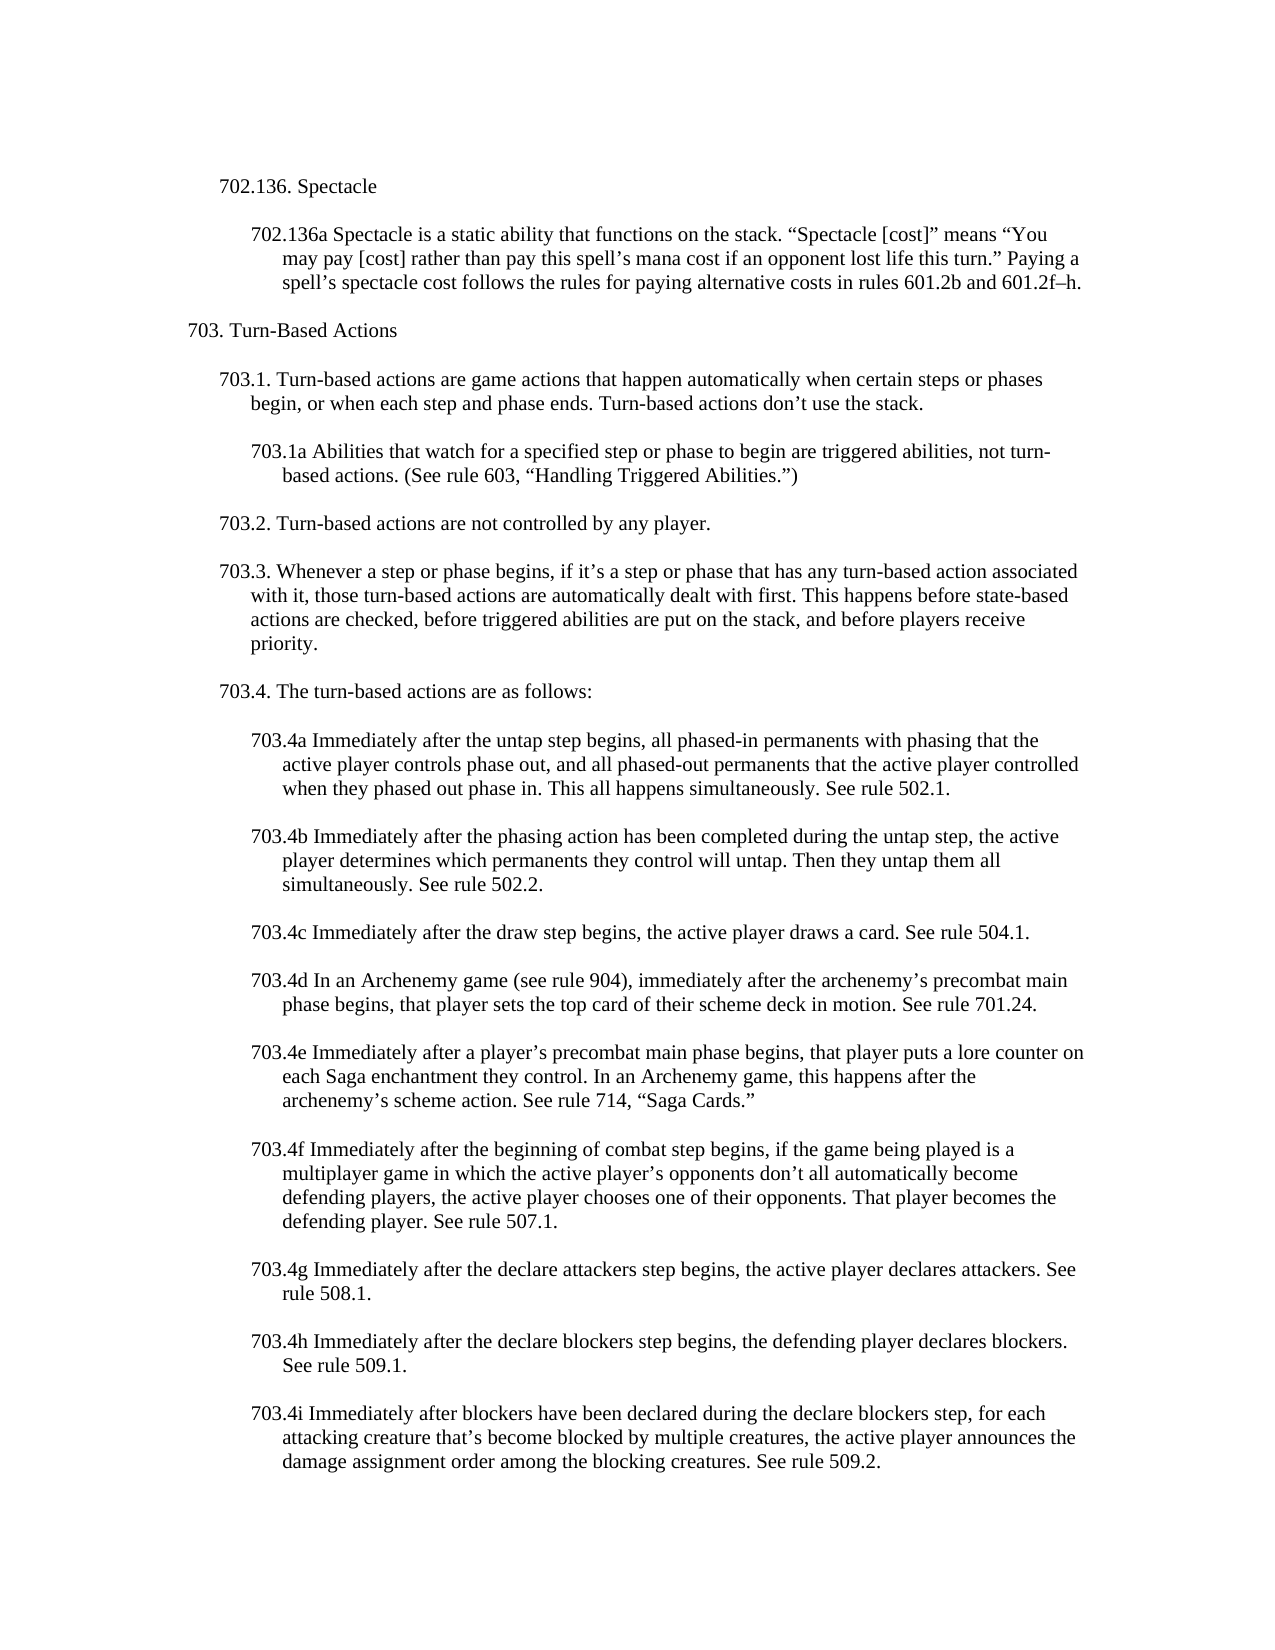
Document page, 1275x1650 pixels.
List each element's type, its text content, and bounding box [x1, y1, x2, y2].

text 703.4f Immediately after the beginning of combat step begins, if the game being played is a multiplayer game in which the active player’s opponents don’t all automatically become defending players, the active player chooses one of their opponents. That player becomes the defending player. See rule 507.1. [251, 1137, 1087, 1233]
text 703.2. Turn-based actions are not controlled by any player. [219, 511, 1087, 535]
text 703.4h Immediately after the declare blockers step begins, the defending player declares blockers. See rule 509.1. [251, 1329, 1087, 1377]
text 703.3. Whenever a step or phase begins, if it’s a step or phase that has any turn-based action associated with it, those turn-based actions are automatically dealt with first. This happens before state-based actions are checked, before triggered abilities are put on the stack, and before players receive priority. [219, 559, 1087, 655]
text 703.4e Immediately after a player’s precombat main phase begins, that player puts a lore counter on each Saga enchantment they control. In an Archenemy game, this happens after the archenemy’s scheme action. See rule 714, “Saga Cards.” [251, 1040, 1087, 1112]
text 703. Turn-Based Actions [187, 318, 1087, 342]
text 703.4i Immediately after blockers have been declared during the declare blockers step, for each attacking creature that’s become blocked by multiple creatures, the active player announces the damage assignment order among the blocking creatures. See rule 509.2. [251, 1401, 1087, 1473]
text 703.4g Immediately after the declare attackers step begins, the active player declares attackers. See rule 508.1. [251, 1257, 1087, 1305]
text 703.1a Abilities that watch for a specified step or phase to begin are triggered abilities, not turn-based actions. (See rule 603, “Handling Triggered Abilities.”) [251, 439, 1087, 487]
text 703.4. The turn-based actions are as follows: [219, 679, 1087, 703]
text 703.4a Immediately after the untap step begins, all phased-in permanents with phasing that the active player controls phase out, and all phased-out permanents that the active player controlled when they phased out phase in. This all happens simultaneously. See rule 502.1. [251, 727, 1087, 800]
text 703.4d In an Archenemy game (see rule 904), immediately after the archenemy’s precombat main phase begins, that player sets the top card of their scheme deck in motion. See rule 701.24. [251, 968, 1087, 1016]
text 703.4c Immediately after the draw step begins, the active player draws a card. See rule 504.1. [251, 920, 1087, 944]
text 703.1. Turn-based actions are game actions that happen automatically when certain steps or phases begin, or when each step and phase ends. Turn-based actions don’t use the stack. [219, 367, 1087, 415]
text 702.136. Spectacle [219, 174, 1087, 198]
text 702.136a Spectacle is a static ability that functions on the stack. “Spectacle [cost]” means “You may pay [cost] rather than pay this spell’s mana cost if an opponent lost life this turn.” Paying a spell’s spectacle cost follows the rules for paying alternative costs in rules 601.2b and 601.2f–h. [251, 222, 1087, 294]
text 703.4b Immediately after the phasing action has been completed during the untap step, the active player determines which permanents they control will untap. Then they untap them all simultaneously. See rule 502.2. [251, 824, 1087, 896]
